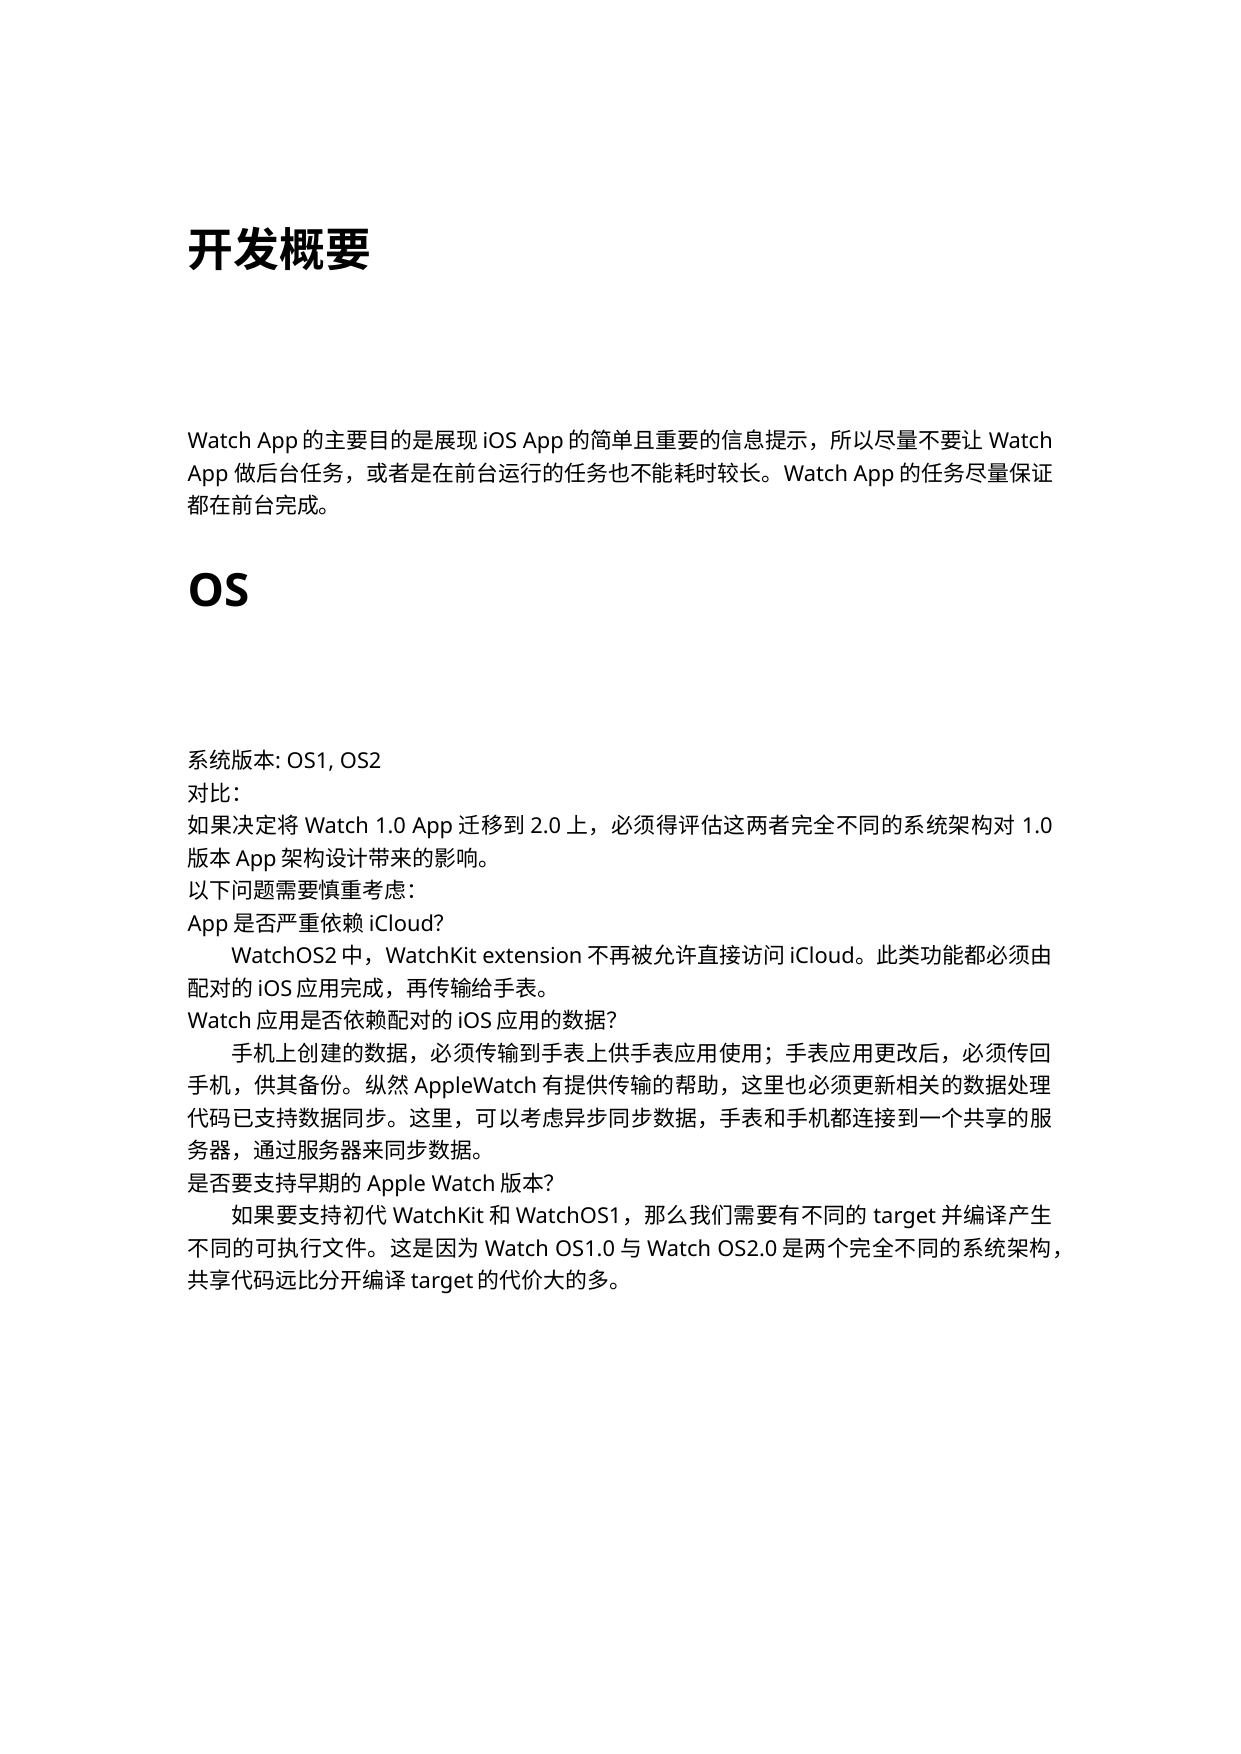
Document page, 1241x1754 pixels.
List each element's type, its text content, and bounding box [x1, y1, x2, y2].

text 如果决定将Watch 1.0 App迁移到2.0上，必须得评估这两者完全不同的系统架构对1.0版本App架构设计带来的影响。 [187, 808, 1053, 873]
text 以下问题需要慎重考虑： [187, 873, 1053, 906]
text 是否要支持早期的Apple Watch版本？ [187, 1166, 1053, 1198]
text 手机上创建的数据，必须传输到手表上供手表应用使用；手表应用更改后，必须传回手机，供其备份。纵然AppleWatch有提供传输的帮助，这里也必须更新相关的数据处理代码已支持数据同步。这里，可以考虑异步同步数据，手表和手机都连接到一个共享的服务器，通过服务器来同步数据。 [187, 1036, 1053, 1166]
text 系统版本: OS1, OS2 [187, 743, 1053, 776]
text WatchOS2中，WatchKit extension不再被允许直接访问iCloud。此类功能都必须由配对的iOS应用完成，再传输给手表。 [187, 938, 1053, 1003]
text 如果要支持初代WatchKit和WatchOS1，那么我们需要有不同的target并编译产生不同的可执行文件。这是因为Watch OS1.0与Watch OS2.0是两个完全不同的系统架构，共享代码远比分开编译target的代价大的多。 [187, 1198, 1053, 1296]
subtitle OS [187, 556, 1053, 621]
text App是否严重依赖iCloud？ [187, 906, 1053, 938]
subtitle 开发概要 [187, 197, 1053, 295]
text Watch应用是否依赖配对的iOS应用的数据？ [187, 1003, 1053, 1036]
text Watch App的主要目的是展现iOS App的简单且重要的信息提示，所以尽量不要让Watch App 做后台任务，或者是在前台运行的任务也不能耗时较长。Watch App的任务尽量保证都在前台完成。 [187, 423, 1053, 520]
text 对比： [187, 776, 1053, 808]
